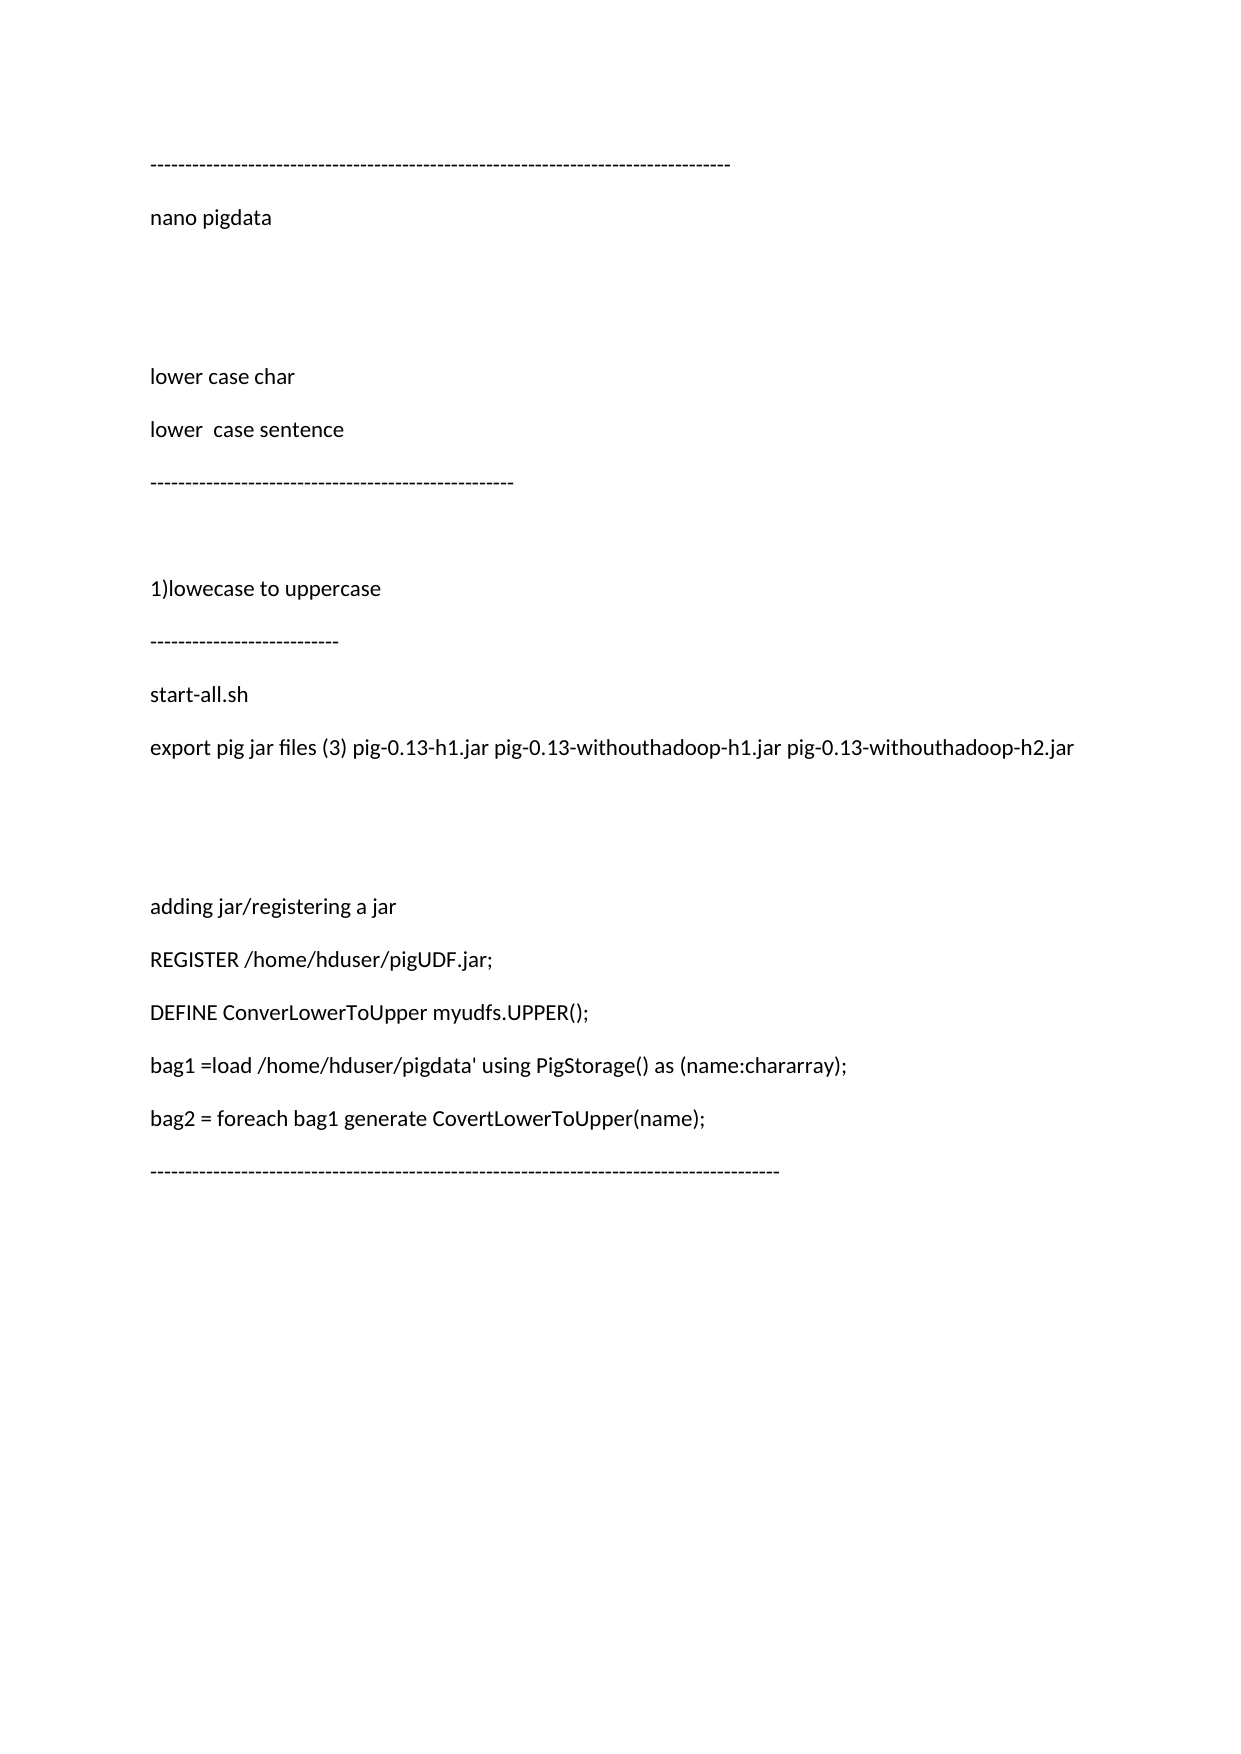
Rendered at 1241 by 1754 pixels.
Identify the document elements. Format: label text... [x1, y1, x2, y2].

text ------------------------------------------------------------------------------------------ [150, 1157, 1090, 1185]
text lower case char [150, 362, 1090, 390]
text export pig jar files (3) pig-0.13-h1.jar pig-0.13-withouthadoop-h1.jar pig-0.13-withouthadoop-h2.jar [150, 733, 1090, 761]
text adding jar/registering a jar [150, 892, 1090, 920]
text REGISTER /home/hduser/pigUDF.jar; [150, 945, 1090, 973]
text --------------------------- [150, 627, 1090, 655]
text ---------------------------------------------------- [150, 468, 1090, 496]
text start-all.sh [150, 680, 1090, 708]
text DEFINE ConverLowerToUpper myudfs.UPPER(); [150, 998, 1090, 1026]
text bag2 = foreach bag1 generate CovertLowerToUpper(name); [150, 1104, 1090, 1132]
text bag1 =load /home/hduser/pigdata' using PigStorage() as (name:chararray); [150, 1051, 1090, 1079]
text ----------------------------------------------------------------------------------- [150, 150, 1090, 178]
text lower case sentence [150, 415, 1090, 443]
text 1)lowecase to uppercase [150, 574, 1090, 602]
text nano pigdata [150, 203, 1090, 231]
